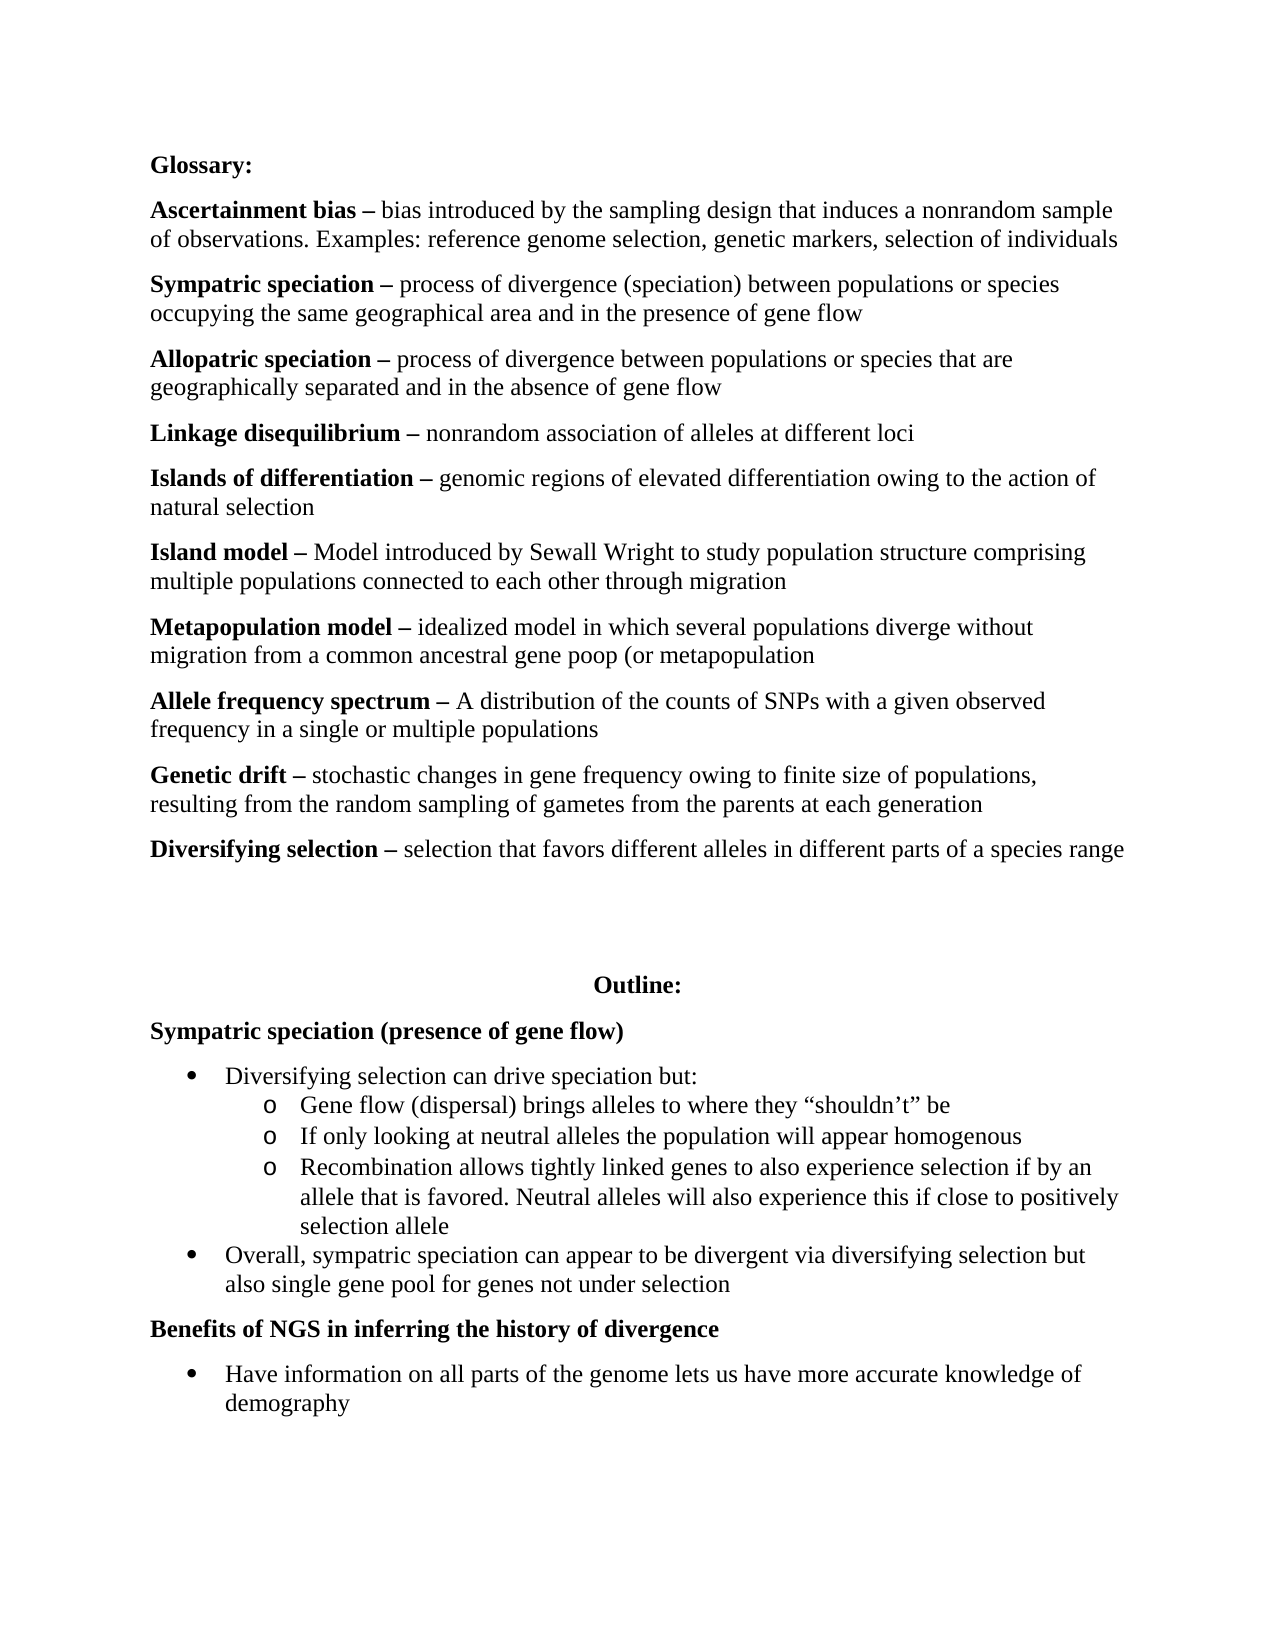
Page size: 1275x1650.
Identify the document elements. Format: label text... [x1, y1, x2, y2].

list Overall, sympatric speciation can appear to be divergent via diversifying selection but also single gene pool for genes not under selection [187, 1240, 1125, 1297]
text Sympatric speciation (presence of gene flow) [150, 1016, 1125, 1044]
text Benefits of NGS in inferring the history of divergence [150, 1314, 1125, 1343]
list If only looking at neutral alleles the population will appear homogenous [262, 1121, 1125, 1152]
text Allele frequency spectrum – A distribution of the counts of SNPs with a given observed frequency in a single or multiple populations [150, 686, 1125, 743]
text Islands of differentiation – genomic regions of elevated differentiation owing to the action of natural selection [150, 463, 1125, 521]
list Diversifying selection can drive speciation but: [187, 1061, 1125, 1090]
text Metapopulation model – idealized model in which several populations diverge without migration from a common ancestral gene poop (or metapopulation [150, 612, 1125, 669]
text Genetic drift – stochastic changes in gene frequency owing to finite size of populations, resulting from the random sampling of gametes from the parents at each generation [150, 760, 1125, 817]
text Glossary: [150, 150, 1125, 179]
list Gene flow (dispersal) brings alleles to where they “shouldn’t” be [262, 1090, 1125, 1121]
list Have information on all parts of the genome lets us have more accurate knowledge of demography [187, 1359, 1125, 1417]
list Recombination allows tightly linked genes to also experience selection if by an allele that is favored. Neutral alleles will also experience this if close to positively selection allele [262, 1152, 1125, 1240]
text Ascertainment bias – bias introduced by the sampling design that induces a nonrandom sample of observations. Examples: reference genome selection, genetic markers, selection of individuals [150, 195, 1125, 253]
text Linkage disequilibrium – nonrandom association of alleles at different loci [150, 418, 1125, 447]
text Diversifying selection – selection that favors different alleles in different parts of a species range [150, 834, 1125, 863]
text Island model – Model introduced by Sewall Wright to study population structure comprising multiple populations connected to each other through migration [150, 537, 1125, 595]
text Sympatric speciation – process of divergence (speciation) between populations or species occupying the same geographical area and in the presence of gene flow [150, 269, 1125, 327]
text Allopatric speciation – process of divergence between populations or species that are geographically separated and in the absence of gene flow [150, 344, 1125, 401]
text Outline: [150, 970, 1125, 999]
